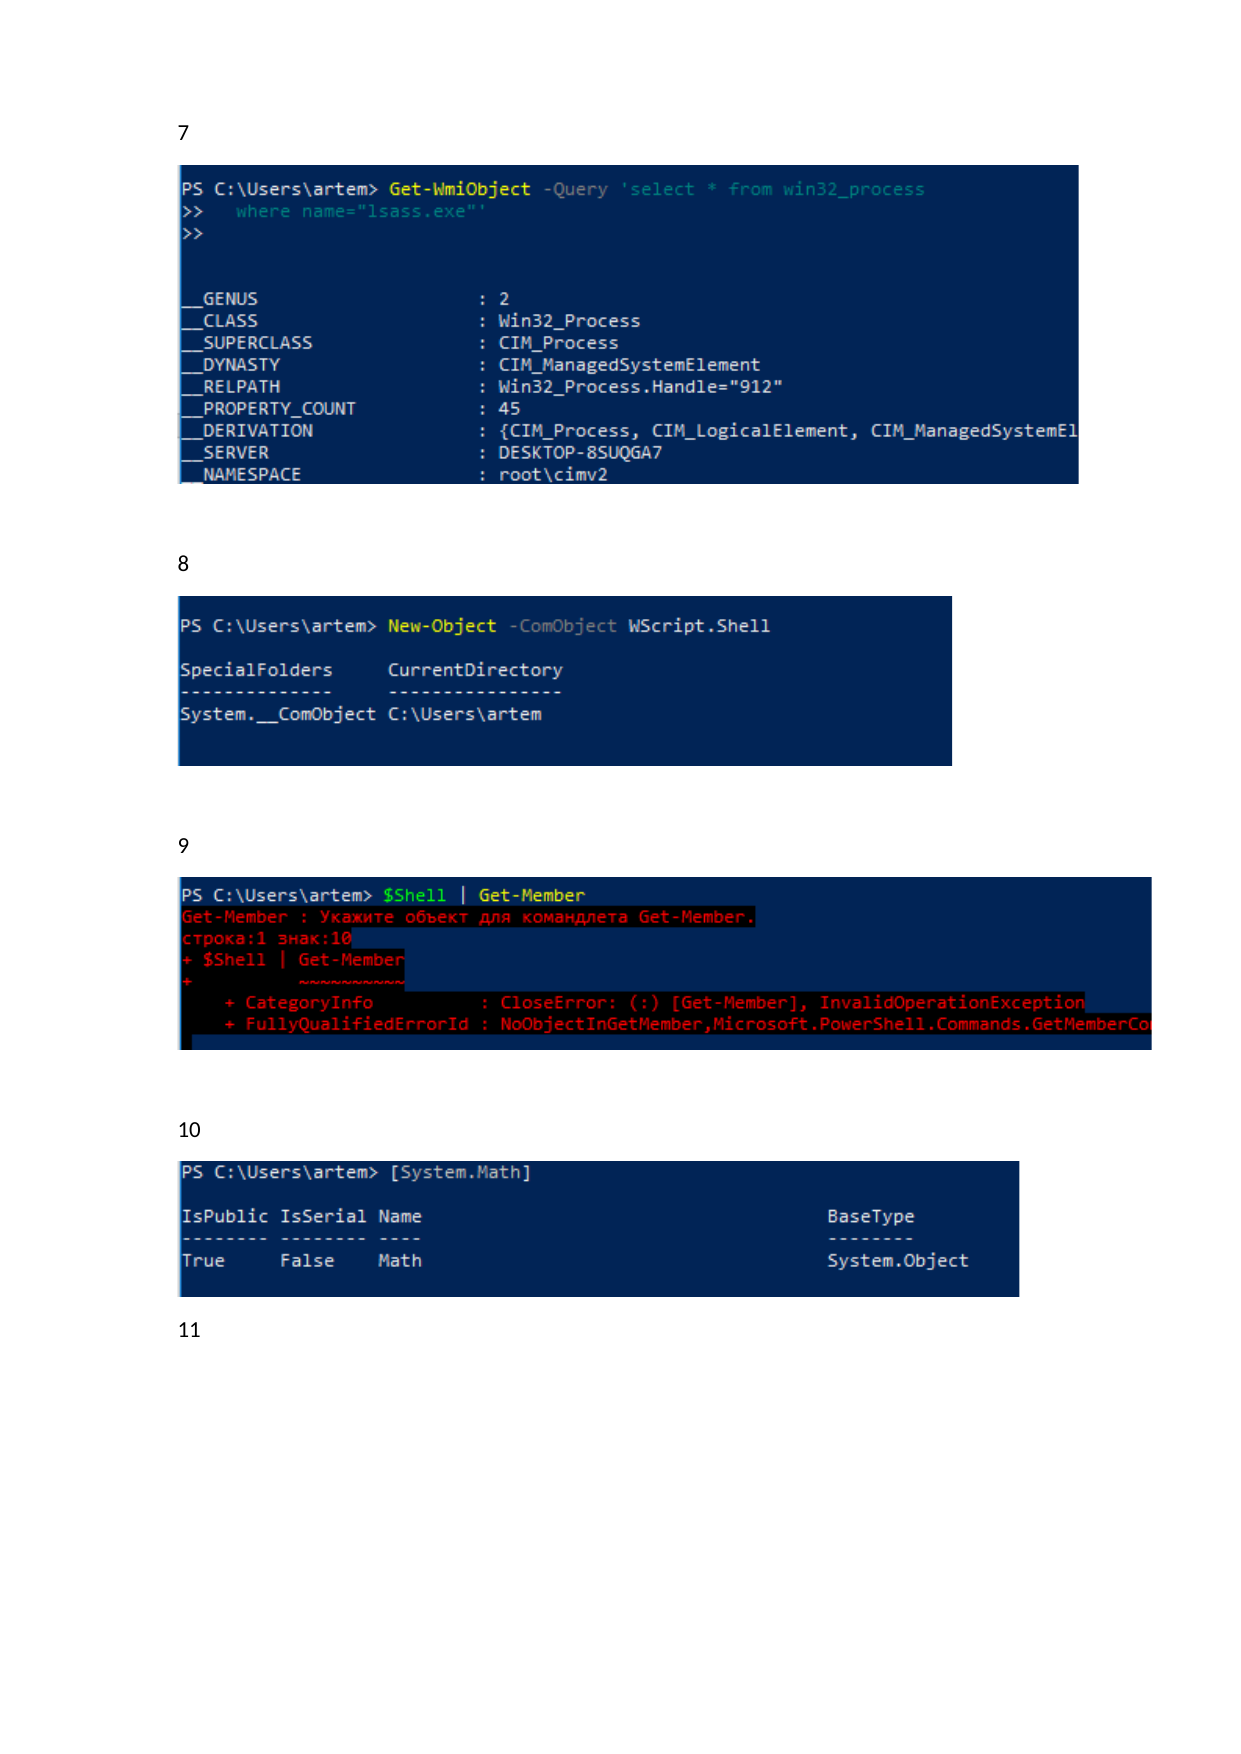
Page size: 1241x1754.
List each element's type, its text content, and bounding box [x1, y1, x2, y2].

text 7 [177, 118, 1152, 146]
text 8 [177, 549, 1152, 577]
picture [177, 165, 1079, 484]
text 11 [177, 1315, 1152, 1343]
picture [177, 877, 1152, 1050]
text 9 [177, 831, 1152, 859]
text 10 [177, 1115, 1152, 1143]
picture [177, 1161, 1020, 1297]
picture [177, 596, 953, 766]
